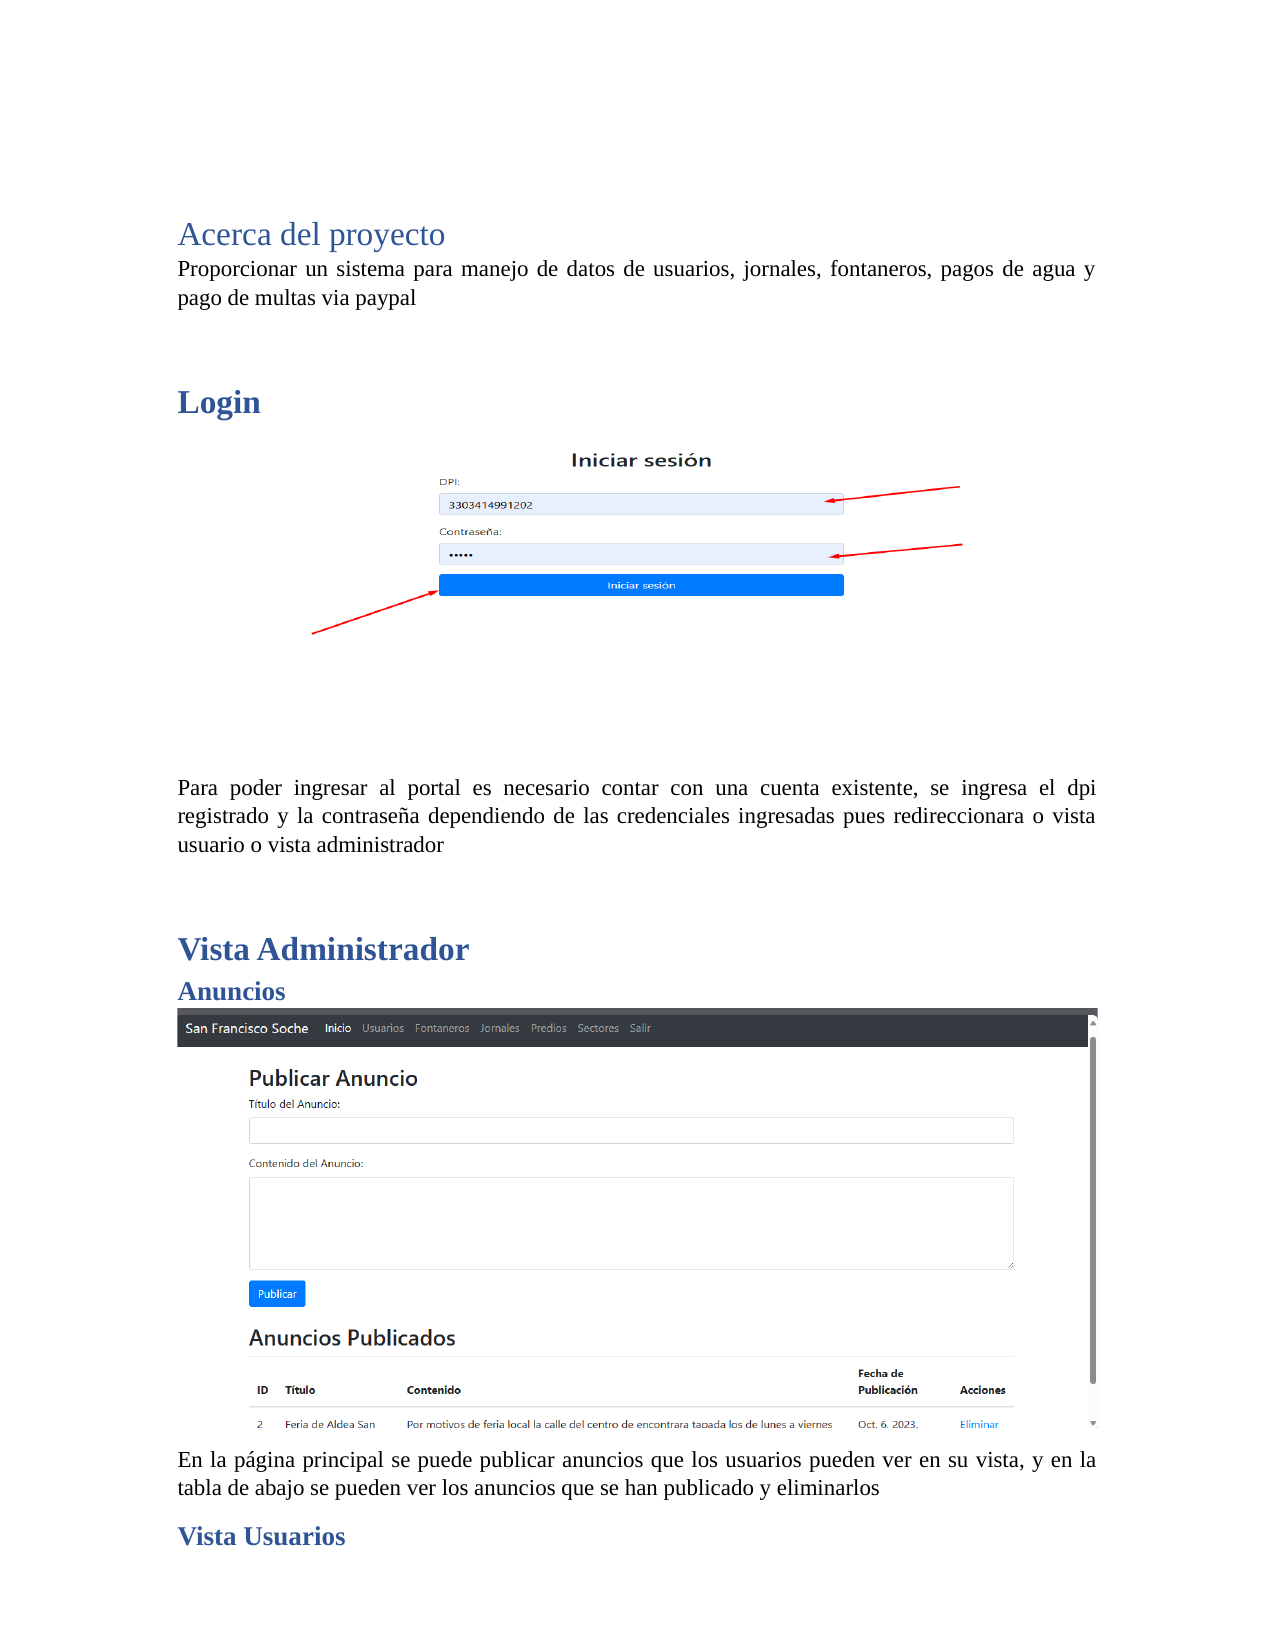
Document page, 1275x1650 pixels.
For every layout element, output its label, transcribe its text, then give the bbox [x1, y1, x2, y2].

subtitle Anuncios [177, 975, 1098, 1006]
picture [177, 423, 1098, 755]
subtitle Acerca del proyecto [177, 214, 1098, 252]
subtitle Vista Administrador [177, 929, 1098, 967]
subtitle Vista Usuarios [177, 1519, 1098, 1551]
subtitle Login [177, 382, 1098, 421]
text En la página principal se puede publicar anuncios que los usuarios pueden ver en su vista, y en la tabla de abajo se pueden ver los anuncios que se han publicado y eliminarlos [177, 1446, 1098, 1501]
text Para poder ingresar al portal es necesario contar con una cuenta existente, se ingresa el dpi registrado y la contraseña dependiendo de las credenciales ingresadas pues redireccionara o vista usuario o vista administrador [177, 774, 1098, 857]
text Proporcionar un sistema para manejo de datos de usuarios, jornales, fontaneros, pagos de agua y pago de multas via paypal [177, 255, 1098, 310]
picture [177, 1008, 1098, 1428]
